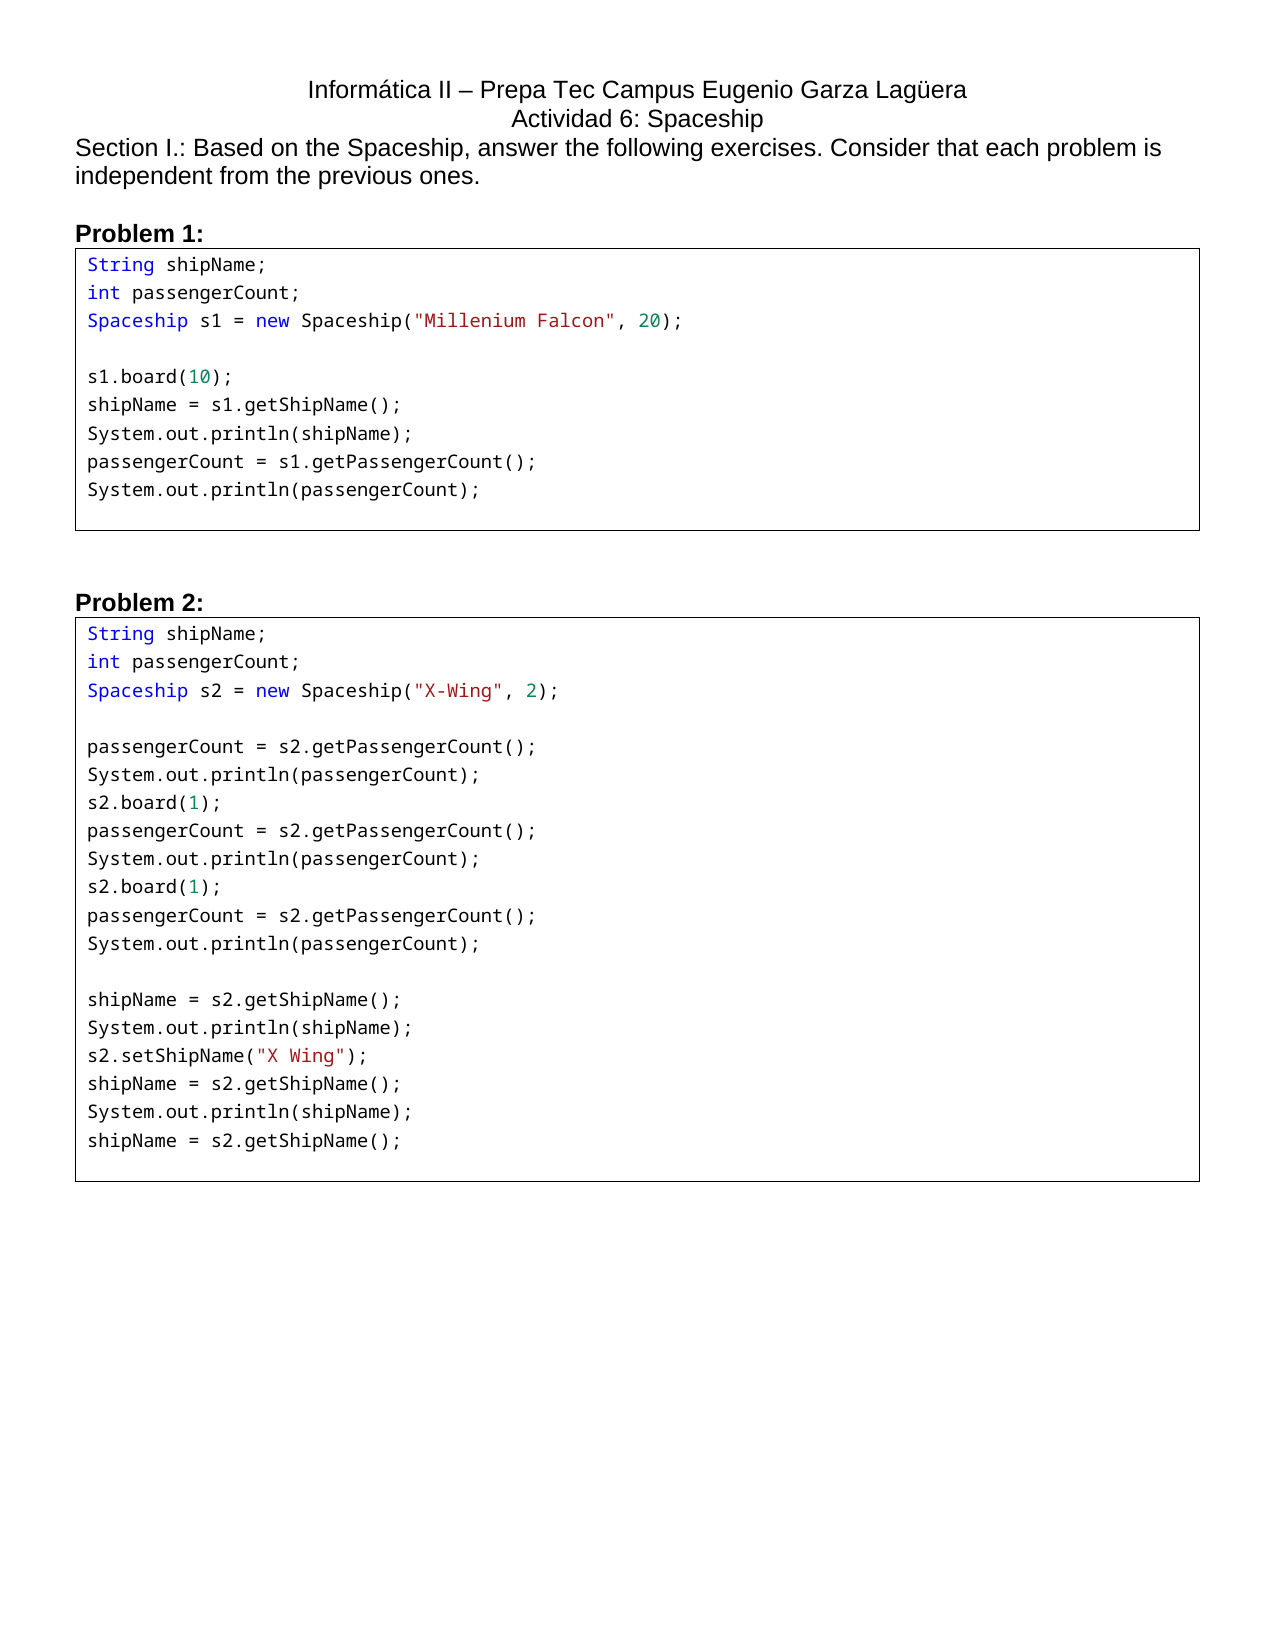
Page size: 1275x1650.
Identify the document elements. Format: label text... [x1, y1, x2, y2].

text Problem 1: [75, 219, 1200, 247]
text Informática II – Prepa Tec Campus Eugenio Garza Lagüera Actividad 6: Spaceship [75, 75, 1200, 132]
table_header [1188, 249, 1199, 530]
text Section I.: Based on the Spaceship, answer the following exercises. Consider that each problem is independent from the previous ones. [75, 132, 1200, 190]
text Problem 2: [75, 588, 1200, 617]
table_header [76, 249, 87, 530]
table_header String shipName; int passengerCount; Spaceship s2 = new Spaceship("X-Wing", 2); passengerCount = s2.getPassengerCount(); System.out.println(passengerCount); s2.board(1); passengerCount = s2.getPassengerCount(); System.out.println(passengerCount); s2.board(1); passengerCount = s2.getPassengerCount(); System.out.println(passengerCount); shipName = s2.getShipName(); System.out.println(shipName); s2.setShipName("X Wing"); shipName = s2.getShipName(); System.out.println(shipName); shipName = s2.getShipName(); [76, 618, 1199, 1181]
